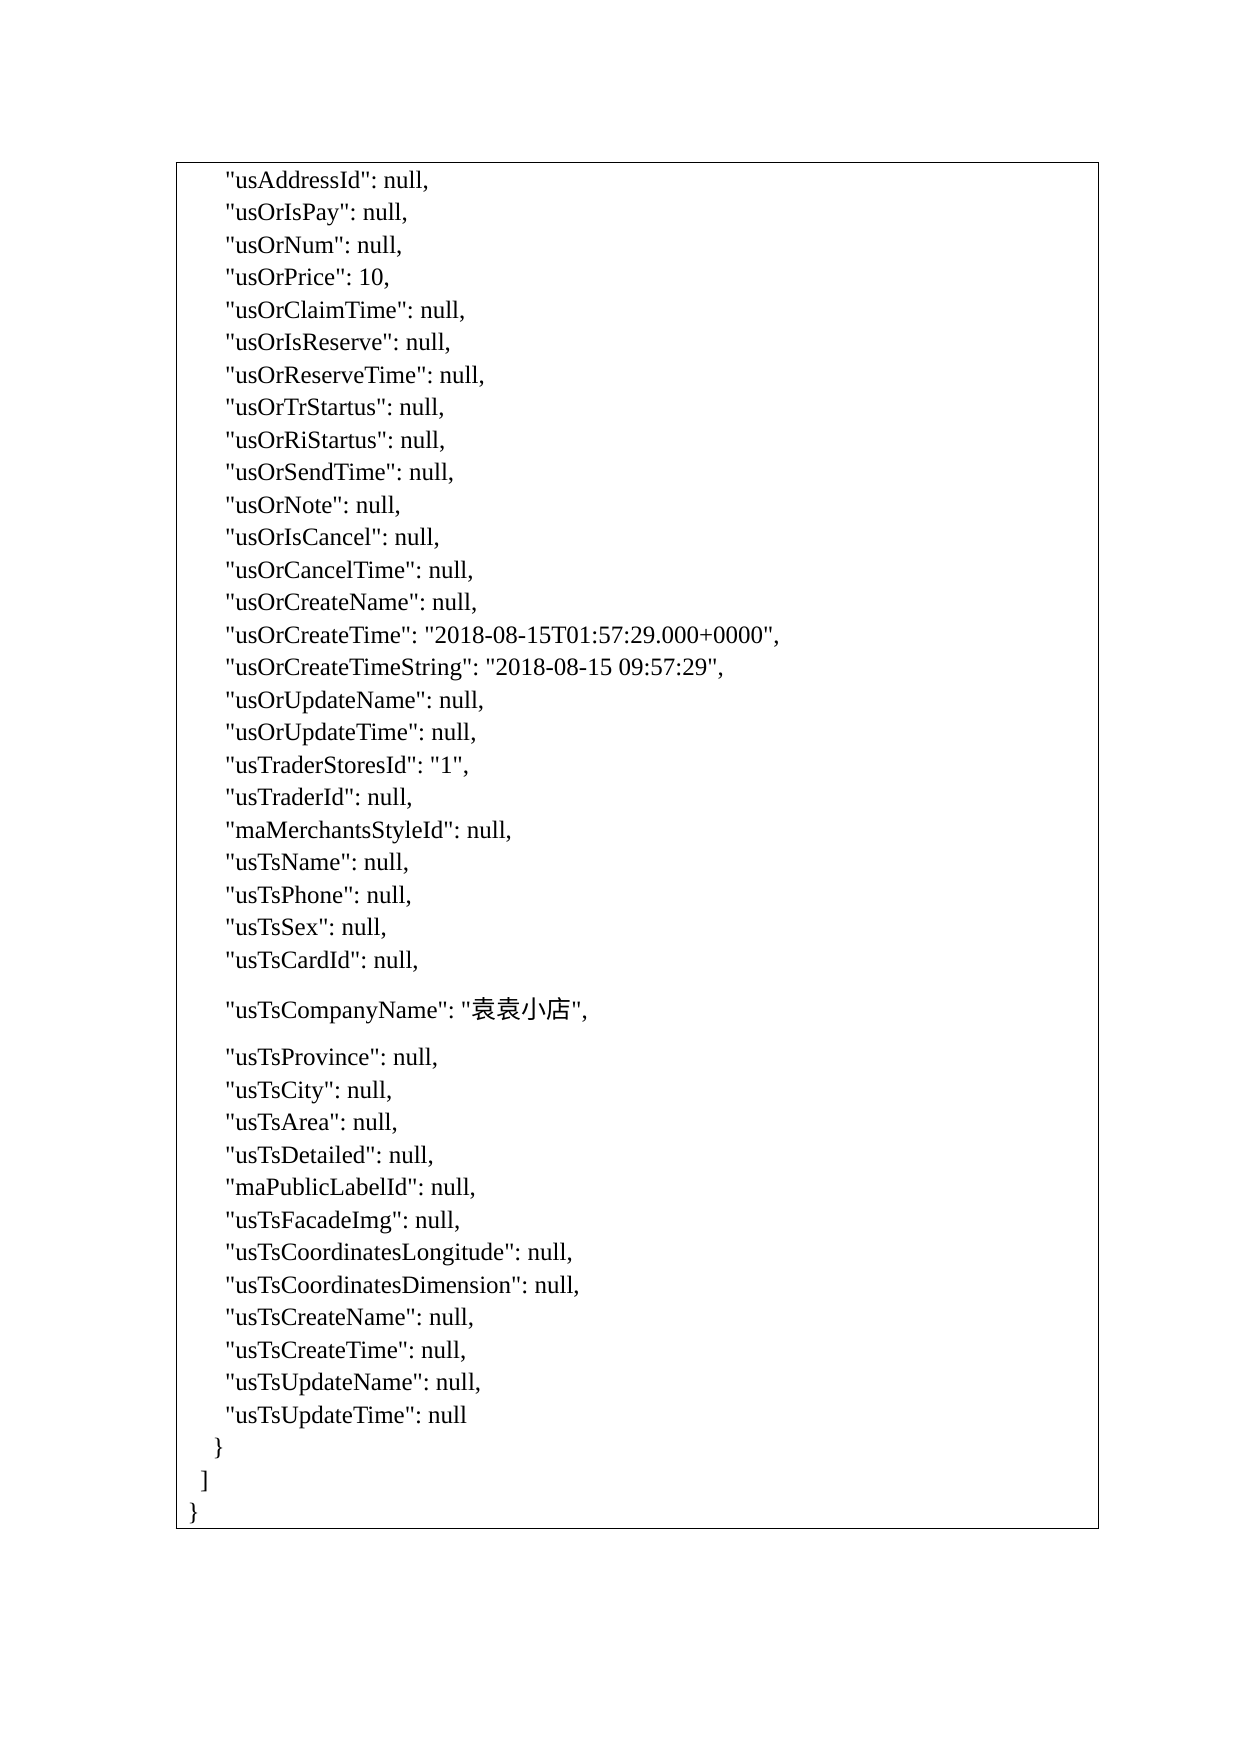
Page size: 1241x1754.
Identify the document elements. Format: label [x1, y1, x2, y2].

table_header [177, 163, 1098, 1528]
